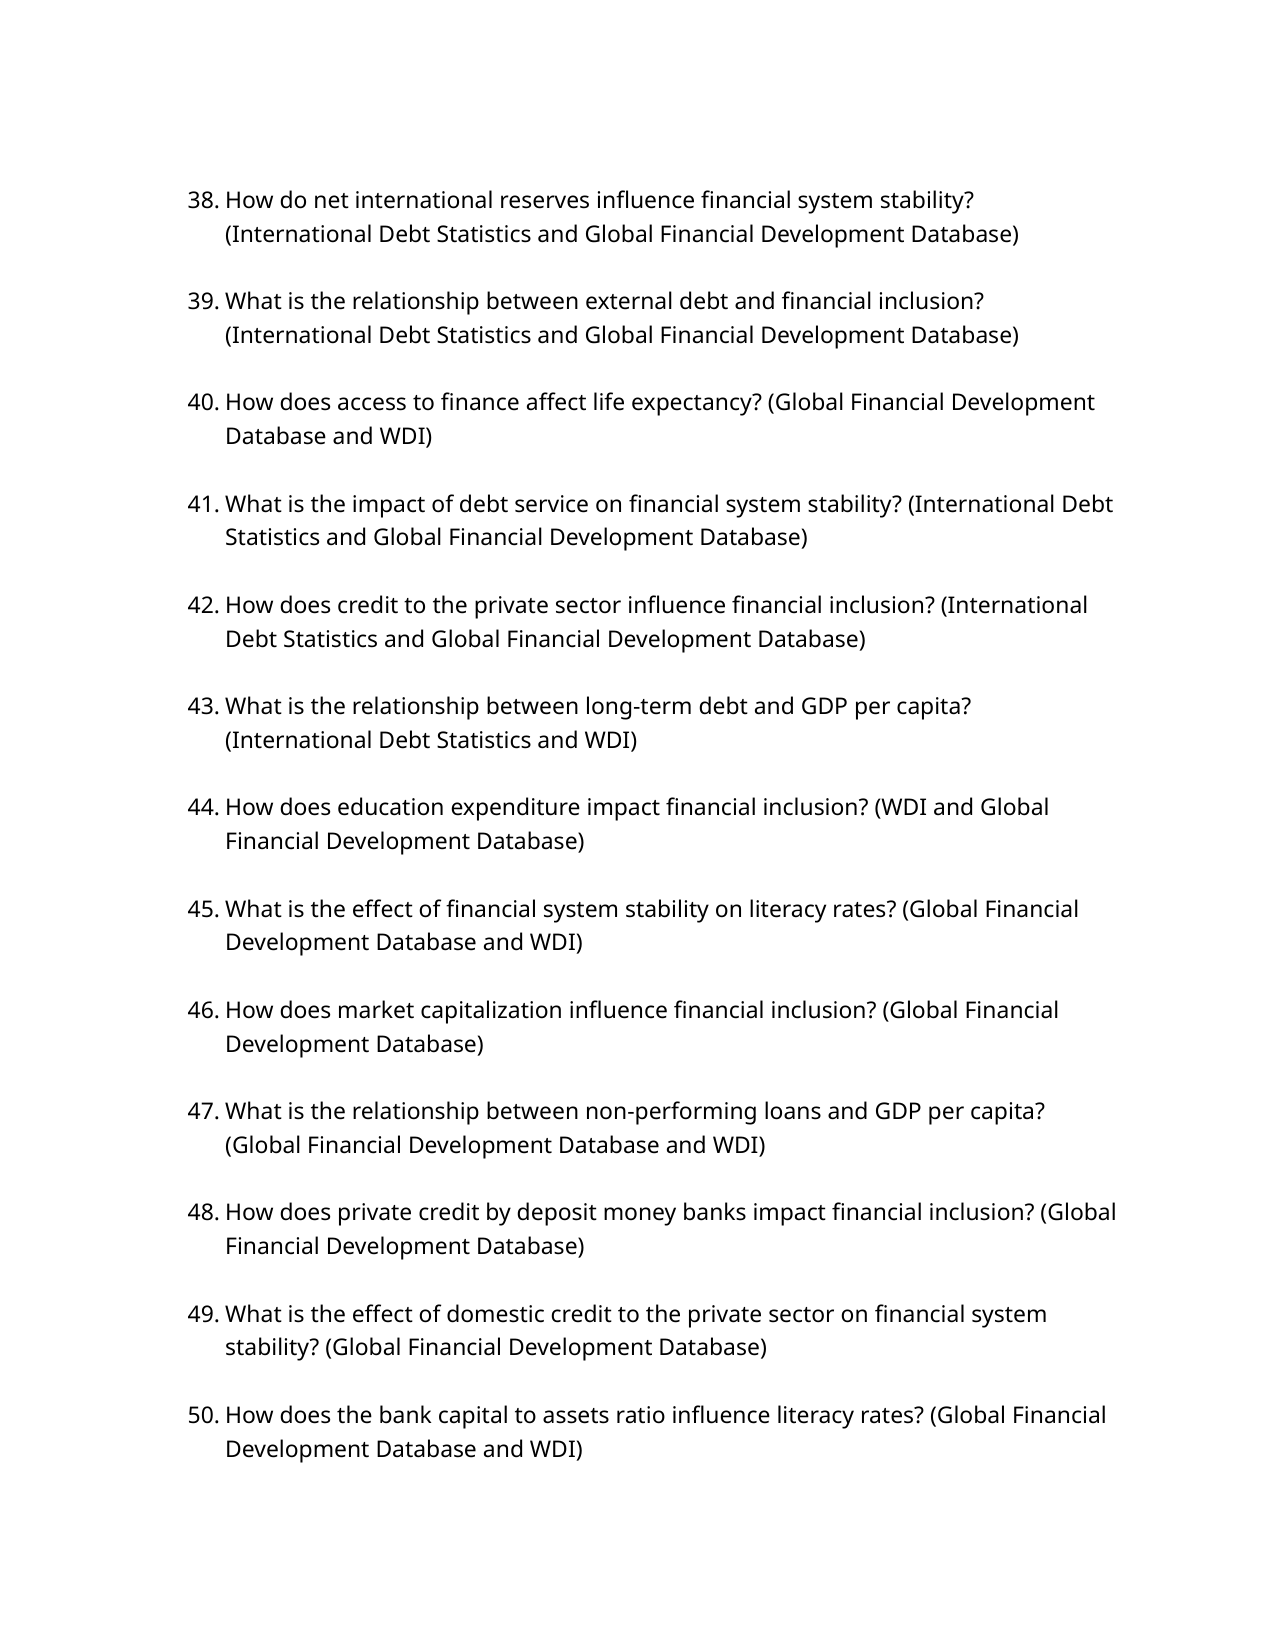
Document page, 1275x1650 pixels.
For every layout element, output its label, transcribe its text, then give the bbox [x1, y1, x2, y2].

list How does credit to the private sector influence financial inclusion? (International Debt Statistics and Global Financial Development Database) [187, 589, 1125, 654]
list How does the bank capital to assets ratio influence literacy rates? (Global Financial Development Database and WDI) [187, 1399, 1125, 1464]
list What is the relationship between non-performing loans and GDP per capita? (Global Financial Development Database and WDI) [187, 1095, 1125, 1160]
list What is the effect of domestic credit to the private sector on financial system stability? (Global Financial Development Database) [187, 1297, 1125, 1362]
list What is the impact of debt service on financial system stability? (International Debt Statistics and Global Financial Development Database) [187, 487, 1125, 552]
list How does market capitalization influence financial inclusion? (Global Financial Development Database) [187, 994, 1125, 1059]
list What is the effect of financial system stability on literacy rates? (Global Financial Development Database and WDI) [187, 892, 1125, 957]
list How does education expenditure impact financial inclusion? (WDI and Global Financial Development Database) [187, 791, 1125, 856]
list How does access to finance affect life expectancy? (Global Financial Development Database and WDI) [187, 386, 1125, 451]
list How do net international reserves influence financial system stability? (International Debt Statistics and Global Financial Development Database) [187, 184, 1125, 249]
list What is the relationship between external debt and financial inclusion? (International Debt Statistics and Global Financial Development Database) [187, 285, 1125, 350]
list What is the relationship between long-term debt and GDP per capita? (International Debt Statistics and WDI) [187, 690, 1125, 755]
list How does private credit by deposit money banks impact financial inclusion? (Global Financial Development Database) [187, 1196, 1125, 1261]
